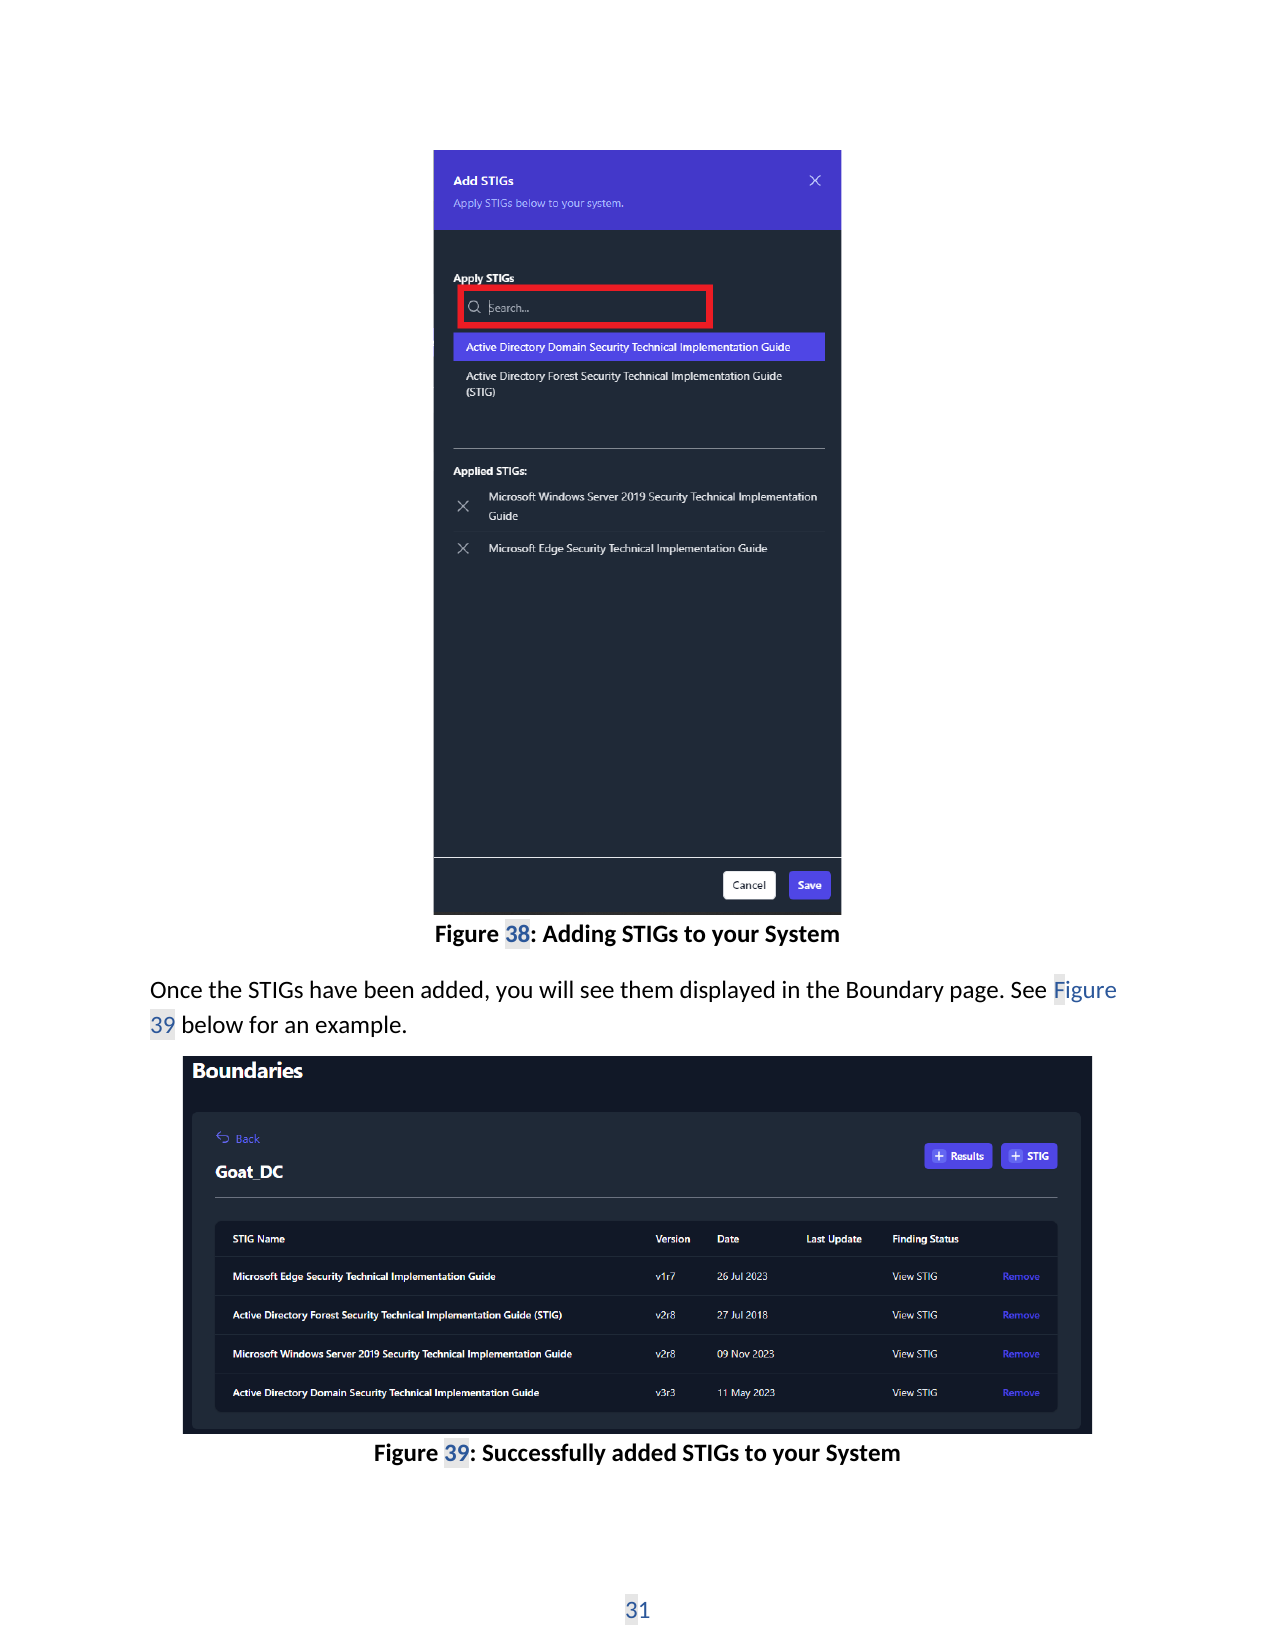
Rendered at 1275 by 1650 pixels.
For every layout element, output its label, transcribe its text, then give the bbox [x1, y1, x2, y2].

picture [433, 150, 842, 915]
picture [182, 1056, 1093, 1434]
text Figure 38: Adding STIGs to your System [150, 919, 505, 949]
text Figure 38: Adding STIGs to your System [530, 919, 1125, 949]
text Once the STIGs have been added, you will see them displayed in the Boundary page. See Figure 39 below for an example. [150, 974, 1125, 1040]
text Figure 39: Successfully added STIGs to your System [150, 1437, 1125, 1468]
